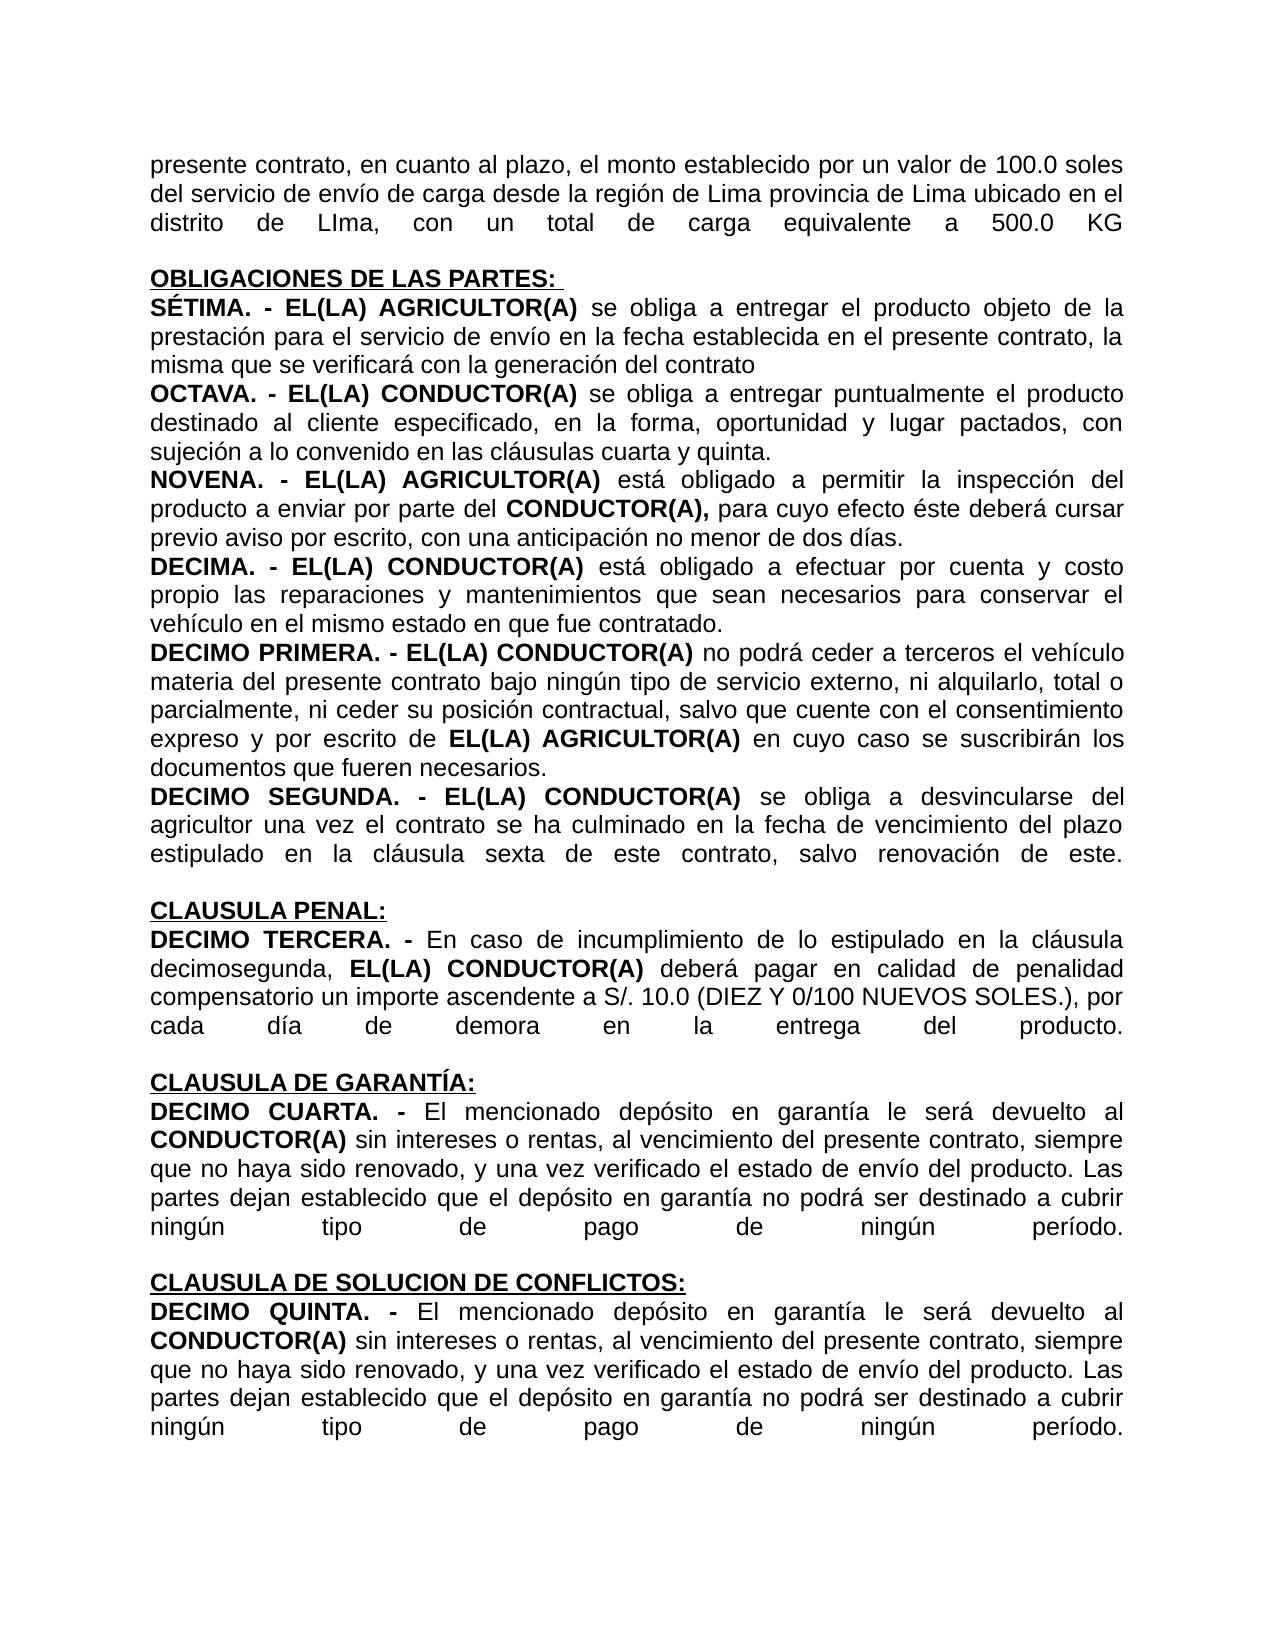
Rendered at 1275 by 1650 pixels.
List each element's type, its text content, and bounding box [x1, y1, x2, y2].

text OBLIGACIONES DE LAS PARTES: [150, 299, 1125, 328]
text NOVENA. - EL(LA) AGRICULTOR(A) está obligado a permitir la inspección del producto a enviar por parte del CONDUCTOR(A), para cuyo efecto éste deberá cursar previo aviso por escrito, con una anticipación no menor de dos días. [150, 500, 1125, 587]
text CLAUSULA DE GARANTÍA: [150, 1115, 1125, 1143]
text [150, 150, 1125, 299]
text OCTAVA. - EL(LA) CONDUCTOR(A) se obliga a entregar puntualmente el producto destinado al cliente especificado, en la forma, oportunidad y lugar pactados, con sujeción a lo convenido en las cláusulas cuarta y quinta. [150, 414, 1125, 500]
text DECIMA. - EL(LA) CONDUCTOR(A) está obligado a efectuar por cuenta y costo propio las reparaciones y mantenimientos que sean necesarios para conservar el vehículo en el mismo estado en que fue contratado. [150, 587, 1125, 673]
text DECIMO PRIMERA. - EL(LA) CONDUCTOR(A) no podrá ceder a terceros el vehículo materia del presente contrato bajo ningún tipo de servicio externo, ni alquilarlo, total o parcialmente, ni ceder su posición contractual, salvo que cuente con el consentimiento expreso y por escrito de EL(LA) AGRICULTOR(A) en cuyo caso se suscribirán los documentos que fueren necesarios. [150, 673, 1125, 817]
text CLAUSULA DE SOLUCION DE CONFLICTOS: [150, 1321, 1125, 1350]
text SÉTIMA. - EL(LA) AGRICULTOR(A) se obliga a entregar el producto objeto de la prestación para el servicio de envío en la fecha establecida en el presente contrato, la misma que se verificará con la generación del contrato [150, 328, 1125, 414]
text DECIMO CUARTA. - El mencionado depósito en garantía le será devuelto al CONDUCTOR(A) sin intereses o rentas, al vencimiento del presente contrato, siempre que no haya sido renovado, y una vez verificado el estado de envío del producto. Las partes dejan establecido que el depósito en garantía no podrá ser destinado a cubrir ningún tipo de pago de ningún período. [150, 1143, 1125, 1321]
text DECIMO SEGUNDA. - EL(LA) CONDUCTOR(A) se obliga a desvincularse del agricultor una vez el contrato se ha culminado en la fecha de vencimiento del plazo estipulado en la cláusula sexta de este contrato, salvo renovación de este. [150, 817, 1125, 937]
text CLAUSULA PENAL: [150, 937, 1125, 966]
text DECIMO TERCERA. - En caso de incumplimiento de lo estipulado en la cláusula decimosegunda, EL(LA) CONDUCTOR(A) deberá pagar en calidad de penalidad compensatorio un importe ascendente a S/. 10.0 (DIEZ Y 0/100 NUEVOS SOLES.), por cada día de demora en la entrega del producto. [150, 966, 1125, 1115]
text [150, 1350, 1125, 1494]
